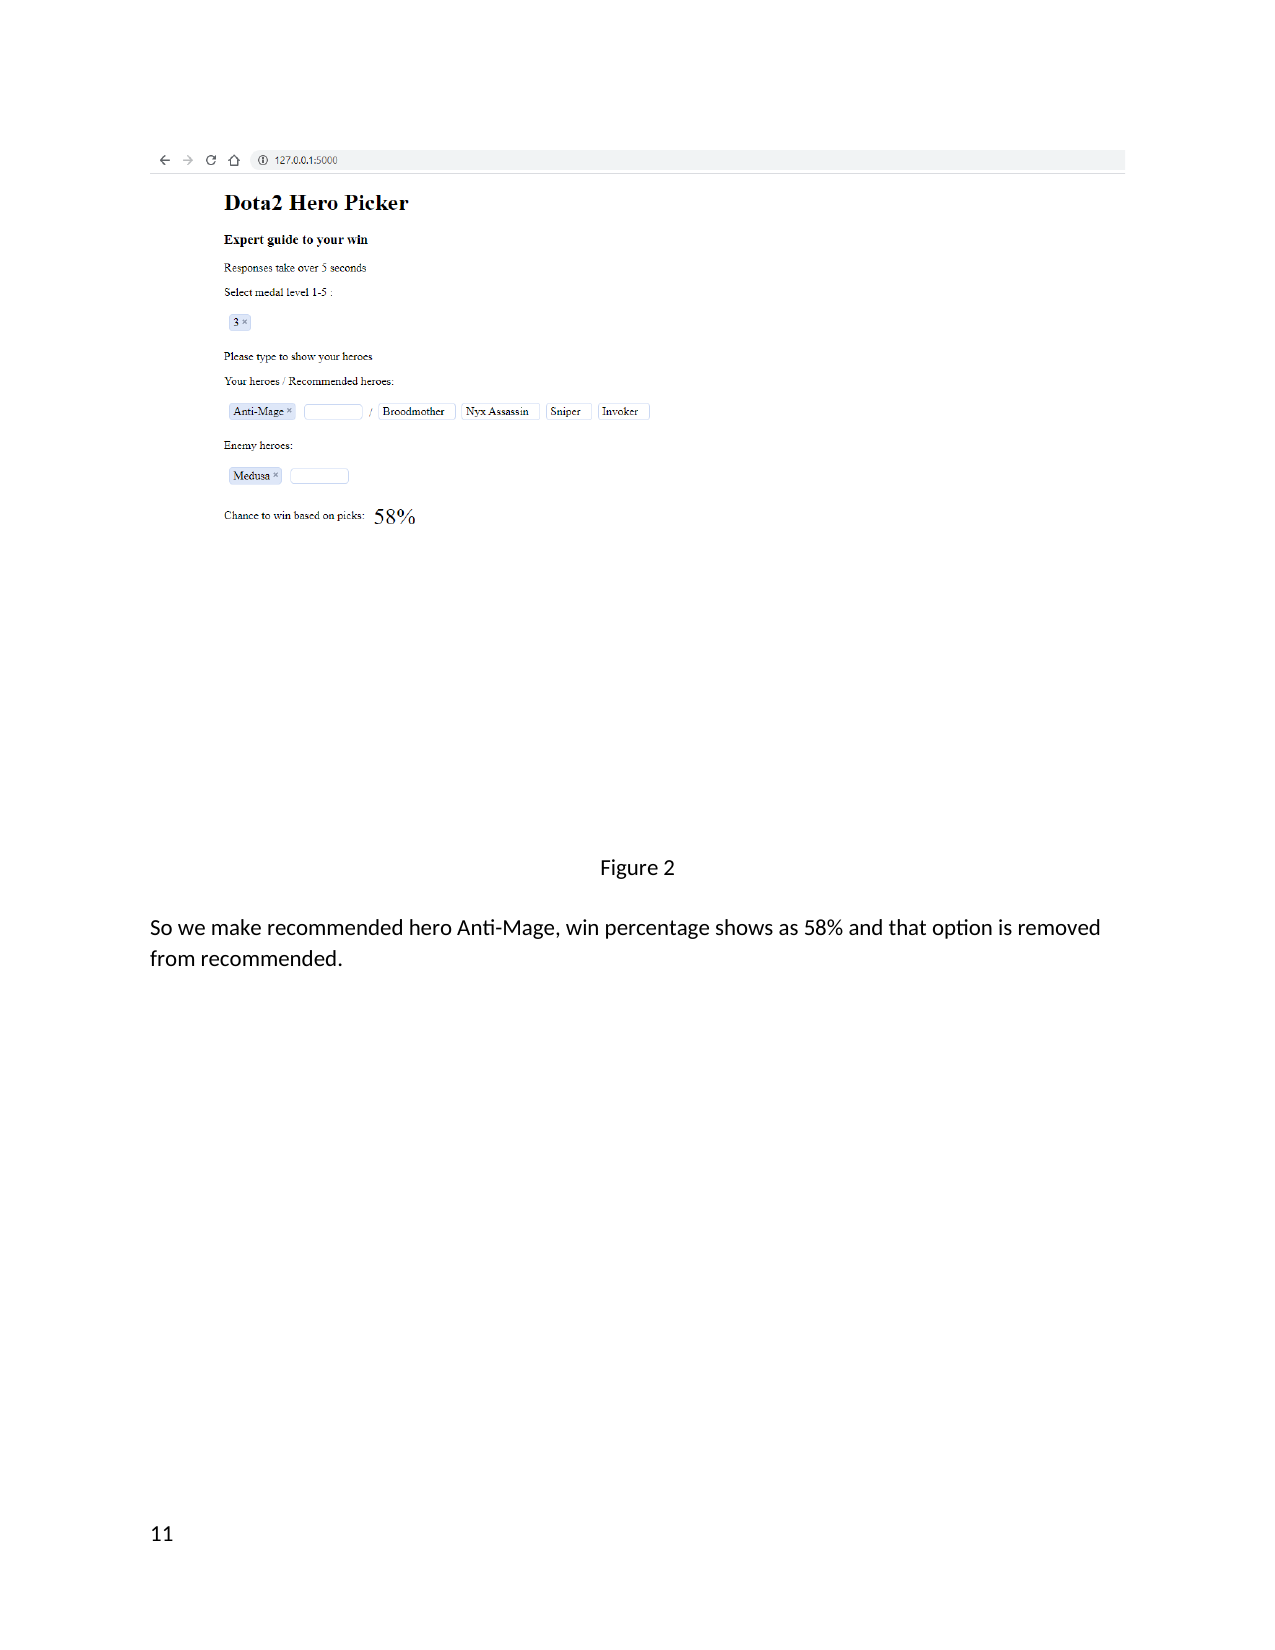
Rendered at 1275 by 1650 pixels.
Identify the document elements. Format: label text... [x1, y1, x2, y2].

text So we make recommended hero Anti-Mage, win percentage shows as 58% and that option is removed from recommended. [150, 913, 1125, 972]
text Figure 2 [150, 853, 1125, 881]
picture [150, 150, 1125, 851]
